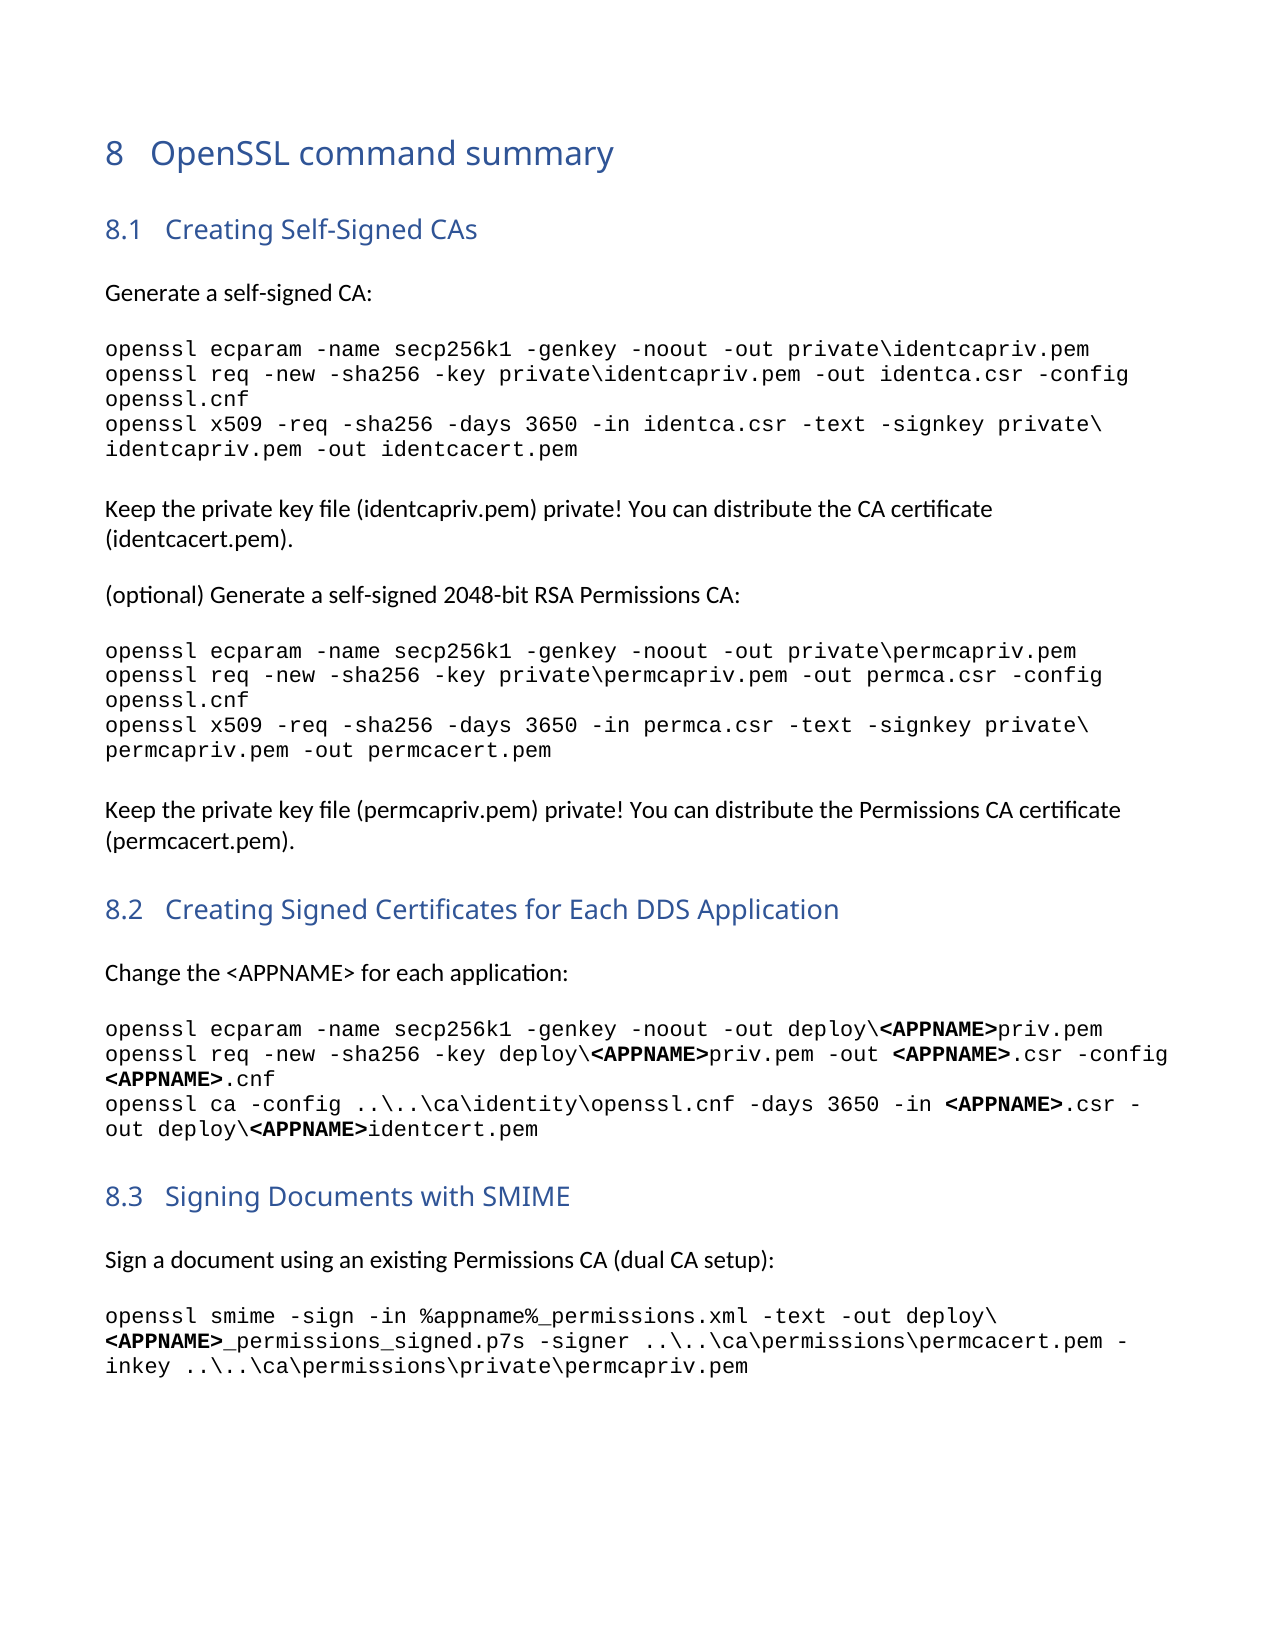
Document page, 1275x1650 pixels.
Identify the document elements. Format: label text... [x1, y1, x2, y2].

subtitle Signing Documents with SMIME [105, 1177, 1170, 1214]
text openssl req -new -sha256 -key private\permcapriv.pem -out permca.csr -config openssl.cnf [105, 665, 1170, 714]
text Keep the private key file (permcapriv.pem) private! You can distribute the Permissions CA certificate (permcacert.pem). [105, 794, 1170, 855]
text openssl ecparam -name secp256k1 -genkey -noout -out deploy\<APPNAME>priv.pem [105, 1018, 1170, 1043]
text openssl ecparam -name secp256k1 -genkey -noout -out private\identcapriv.pem [105, 338, 1170, 363]
subtitle Creating Self-Signed CAs [105, 210, 1170, 247]
subtitle OpenSSL command summary [105, 130, 1170, 175]
text Change the <APPNAME> for each application: [105, 957, 1170, 988]
subtitle Creating Signed Certificates for Each DDS Application [105, 890, 1170, 927]
text openssl smime -sign -in %appname%_permissions.xml -text -out deploy\<APPNAME>_permissions_signed.p7s -signer ..\..\ca\permissions\permcacert.pem -inkey ..\..\ca\permissions\private\permcapriv.pem [105, 1306, 1170, 1380]
text openssl req -new -sha256 -key private\identcapriv.pem -out identca.csr -config openssl.cnf [105, 363, 1170, 413]
text (optional) Generate a self-signed 2048-bit RSA Permissions CA: [105, 579, 1170, 609]
text openssl x509 -req -sha256 -days 3650 -in permca.csr -text -signkey private\permcapriv.pem -out permcacert.pem [105, 714, 1170, 764]
text openssl ecparam -name secp256k1 -genkey -noout -out private\permcapriv.pem [105, 640, 1170, 665]
text openssl req -new -sha256 -key deploy\<APPNAME>priv.pem -out <APPNAME>.csr -config <APPNAME>.cnf [105, 1043, 1170, 1093]
text openssl ca -config ..\..\ca\identity\openssl.cnf -days 3650 -in <APPNAME>.csr -out deploy\<APPNAME>identcert.pem [105, 1093, 1170, 1142]
text Keep the private key file (identcapriv.pem) private! You can distribute the CA certificate (identcacert.pem). [105, 493, 1170, 554]
text openssl x509 -req -sha256 -days 3650 -in identca.csr -text -signkey private\identcapriv.pem -out identcacert.pem [105, 413, 1170, 462]
text Generate a self-signed CA: [105, 277, 1170, 308]
text Sign a document using an existing Permissions CA (dual CA setup): [105, 1244, 1170, 1275]
